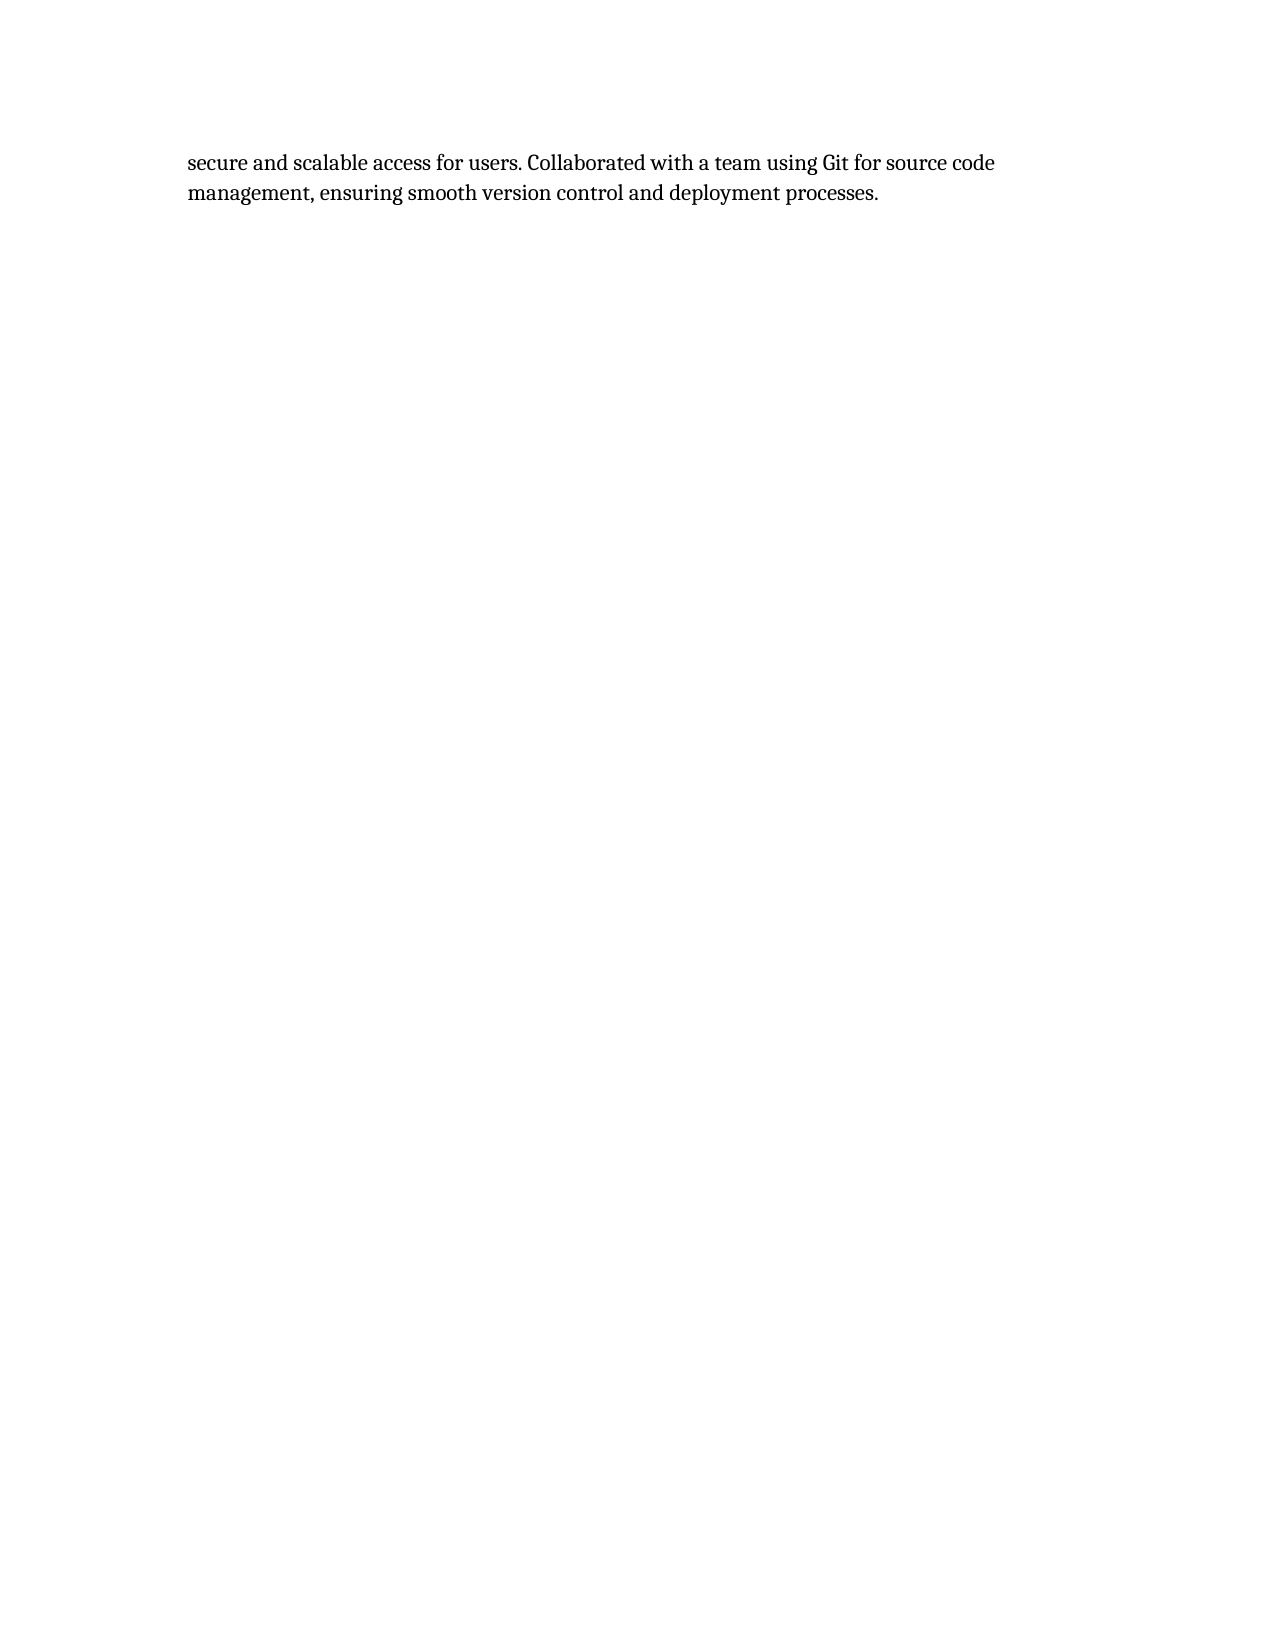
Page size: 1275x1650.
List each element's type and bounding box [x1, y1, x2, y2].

text [187, 150, 1087, 207]
